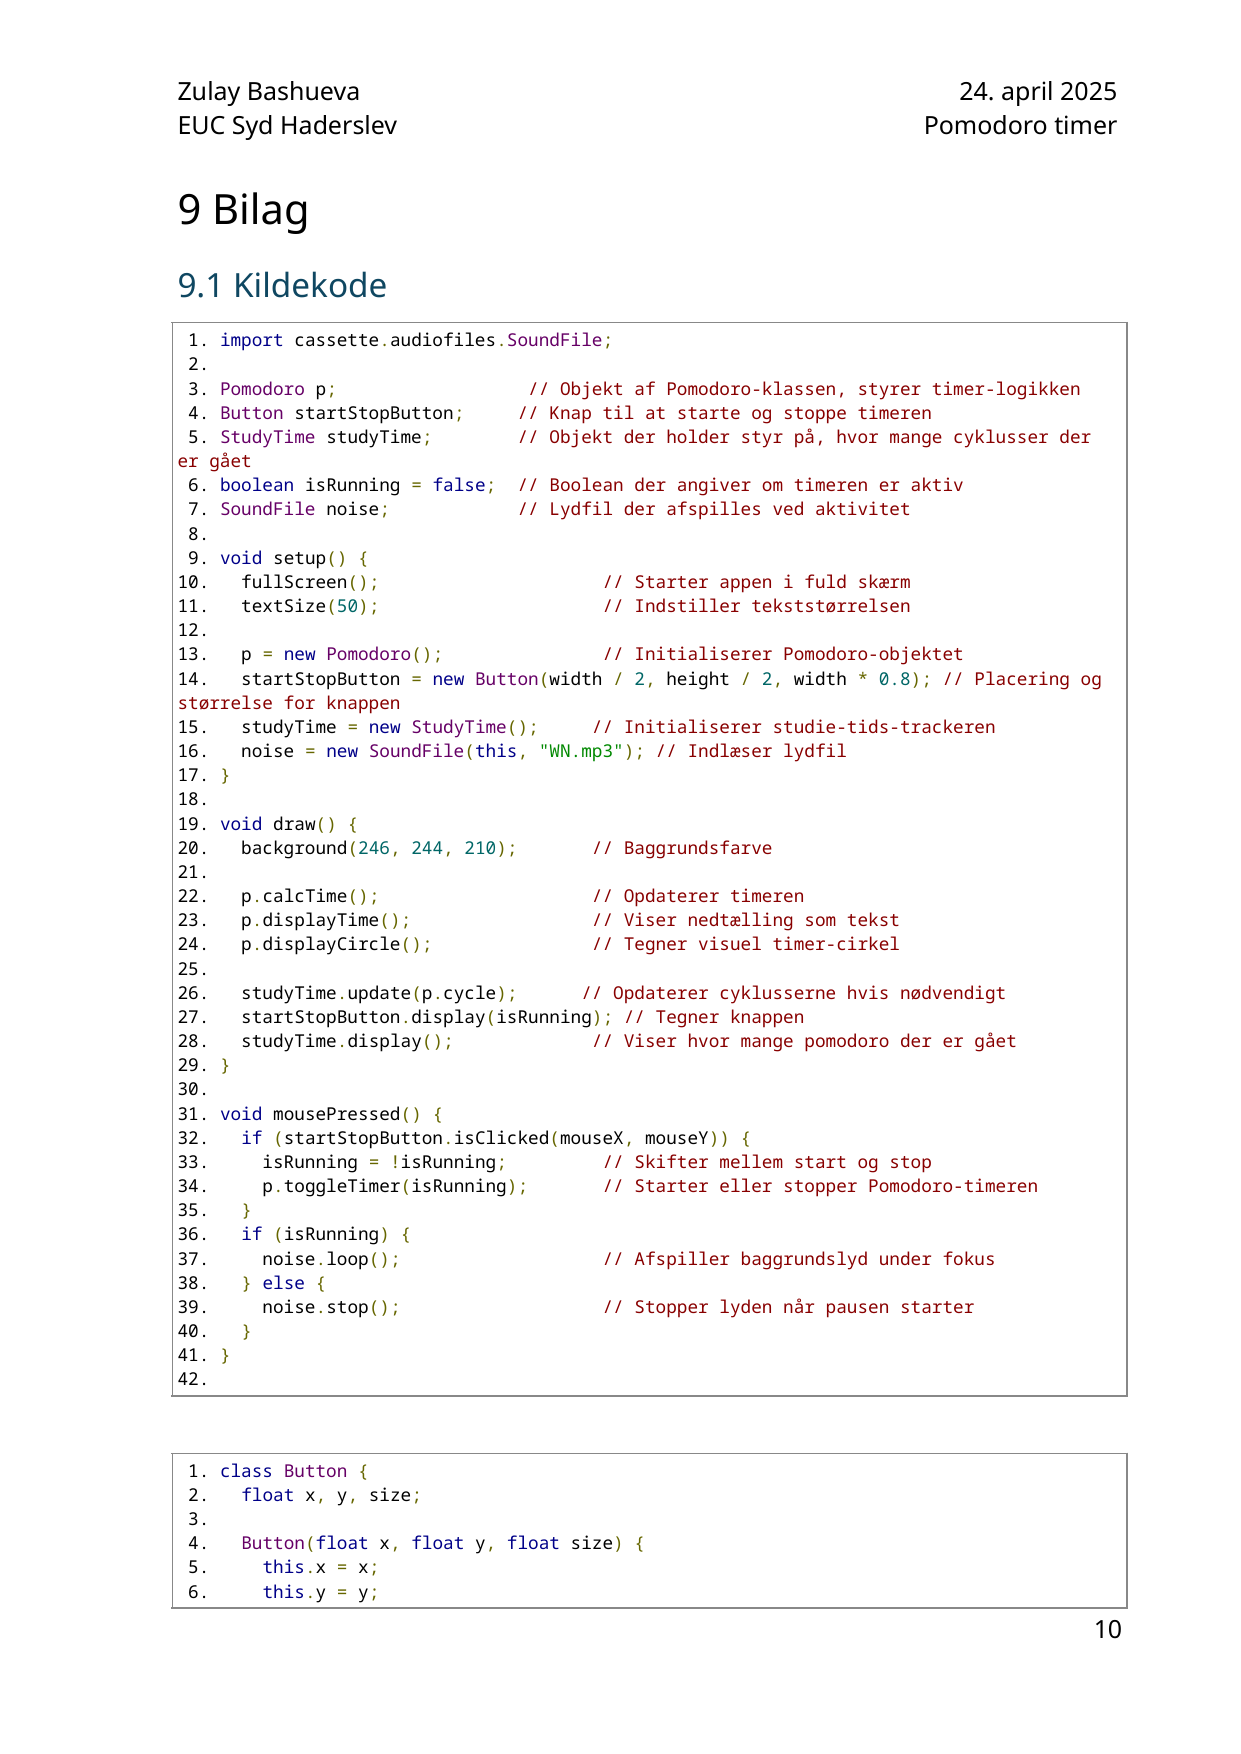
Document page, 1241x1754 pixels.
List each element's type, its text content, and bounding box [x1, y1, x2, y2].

text 42. [173, 1361, 1126, 1395]
subtitle 9.1 Kildekode [177, 261, 1122, 307]
text 31. void mousePressed() { [177, 1101, 1122, 1125]
text 33. isRunning = !isRunning; // Skifter mellem start og stop [177, 1149, 1122, 1173]
text 3. [177, 1507, 1122, 1531]
text 6. this.y = y; [173, 1573, 1126, 1607]
text 26. studyTime.update(p.cycle); // Opdaterer cyklusserne hvis nødvendigt [177, 980, 1122, 1004]
text 36. if (isRunning) { [177, 1222, 1122, 1246]
text 29. } [177, 1053, 1122, 1077]
subtitle 9 Bilag [177, 179, 1122, 236]
text 39. noise.stop(); // Stopper lyden når pausen starter [177, 1294, 1122, 1318]
text 10. fullScreen(); // Starter appen i fuld skærm [177, 569, 1122, 593]
text 3. Pomodoro p; // Objekt af Pomodoro-klassen, styrer timer-logikken [177, 376, 1122, 400]
text 13. p = new Pomodoro(); // Initialiserer Pomodoro-objektet [177, 642, 1122, 666]
text 25. [177, 956, 1122, 980]
text 32. if (startStopButton.isClicked(mouseX, mouseY)) { [177, 1125, 1122, 1149]
text 18. [177, 787, 1122, 811]
text 7. SoundFile noise; // Lydfil der afspilles ved aktivitet [177, 497, 1122, 521]
text 21. [177, 859, 1122, 883]
text 8. [177, 521, 1122, 545]
text 1. import cassette.audiofiles.SoundFile; [173, 323, 1126, 352]
text 15. studyTime = new StudyTime(); // Initialiserer studie-tids-trackeren [177, 714, 1122, 738]
text 27. startStopButton.display(isRunning); // Tegner knappen [177, 1004, 1122, 1028]
text 30. [177, 1077, 1122, 1101]
text 6. boolean isRunning = false; // Boolean der angiver om timeren er aktiv [177, 473, 1122, 497]
text 24. p.displayCircle(); // Tegner visuel timer-cirkel [177, 932, 1122, 956]
text 23. p.displayTime(); // Viser nedtælling som tekst [177, 908, 1122, 932]
text 41. } [177, 1343, 1122, 1361]
text 20. background(246, 244, 210); // Baggrundsfarve [177, 835, 1122, 859]
text 19. void draw() { [177, 811, 1122, 835]
text 4. Button startStopButton; // Knap til at starte og stoppe timeren [177, 400, 1122, 424]
text 14. startStopButton = new Button(width / 2, height / 2, width * 0.8); // Placering og størrelse for knappen [177, 666, 1122, 714]
text 22. p.calcTime(); // Opdaterer timeren [177, 883, 1122, 908]
text 4. Button(float x, float y, float size) { [177, 1531, 1122, 1555]
text 2. float x, y, size; [177, 1482, 1122, 1507]
text 5. StudyTime studyTime; // Objekt der holder styr på, hvor mange cyklusser der er gået [177, 424, 1122, 473]
text 1. class Button { [173, 1454, 1126, 1482]
text 37. noise.loop(); // Afspiller baggrundslyd under fokus [177, 1246, 1122, 1270]
text 16. noise = new SoundFile(this, "WN.mp3"); // Indlæser lydfil [177, 738, 1122, 763]
text 5. this.x = x; [177, 1555, 1122, 1573]
text 40. } [177, 1318, 1122, 1343]
text 35. } [177, 1198, 1122, 1222]
text 28. studyTime.display(); // Viser hvor mange pomodoro der er gået [177, 1028, 1122, 1053]
text 11. textSize(50); // Indstiller tekststørrelsen [177, 593, 1122, 618]
text 38. } else { [177, 1270, 1122, 1294]
text 2. [177, 352, 1122, 376]
text 9. void setup() { [177, 545, 1122, 569]
text 34. p.toggleTimer(isRunning); // Starter eller stopper Pomodoro-timeren [177, 1173, 1122, 1198]
text 12. [177, 618, 1122, 642]
text 17. } [177, 763, 1122, 787]
